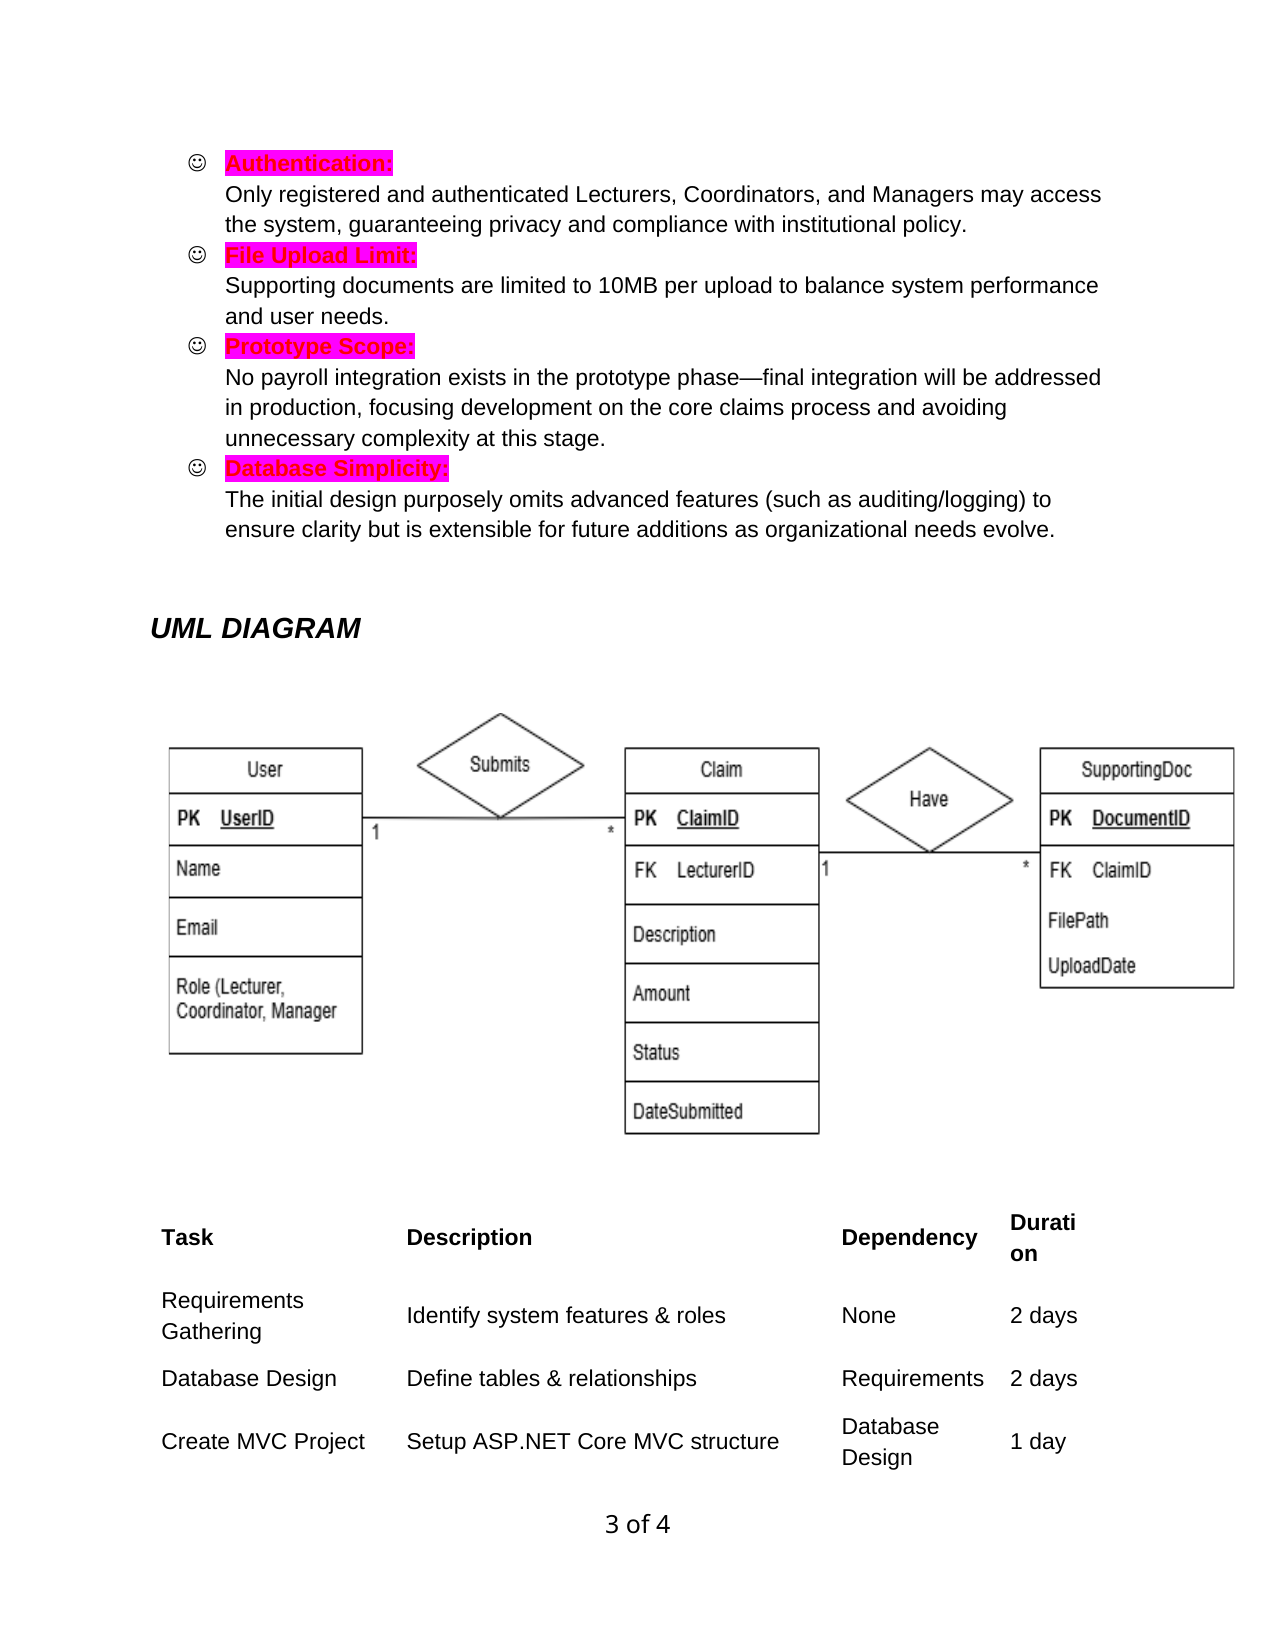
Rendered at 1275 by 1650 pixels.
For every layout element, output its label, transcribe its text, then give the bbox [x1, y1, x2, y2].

list Database Simplicity: The initial design purposely omits advanced features (such as auditing/logging) to ensure clarity but is extensible for future additions as organizational needs evolve. [187, 455, 1125, 543]
table_cell 2 days [999, 1365, 1096, 1413]
table_cell 1 day [999, 1413, 1096, 1491]
table_cell None [830, 1287, 999, 1365]
text UML DIAGRAM [150, 611, 1125, 644]
table_cell Create MVC Project [150, 1413, 395, 1491]
list Authentication: Only registered and authenticated Lecturers, Coordinators, and Managers may access the system, guaranteeing privacy and compliance with institutional policy. [187, 150, 1125, 237]
list File Upload Limit: Supporting documents are limited to 10MB per upload to balance system performance and user needs. [187, 242, 1125, 329]
list Prototype Scope: No payroll integration exists in the prototype phase—final integration will be addressed in production, focusing development on the core claims process and avoiding unnecessary complexity at this stage. [187, 333, 1125, 451]
table_cell Requirements Gathering [150, 1287, 395, 1365]
table_cell Database Design [830, 1413, 999, 1491]
table_cell 2 days [999, 1287, 1096, 1365]
table_cell Requirements [830, 1365, 999, 1413]
table_cell Identify system features & roles [395, 1287, 830, 1365]
table_header Duration [999, 1209, 1096, 1287]
table_cell Database Design [150, 1365, 395, 1413]
table_cell Setup ASP.NET Core MVC structure [395, 1413, 830, 1491]
table_header Task [150, 1209, 395, 1287]
table_header Dependency [830, 1209, 999, 1287]
table_cell Define tables & relationships [395, 1365, 830, 1413]
table_header Description [395, 1209, 830, 1287]
